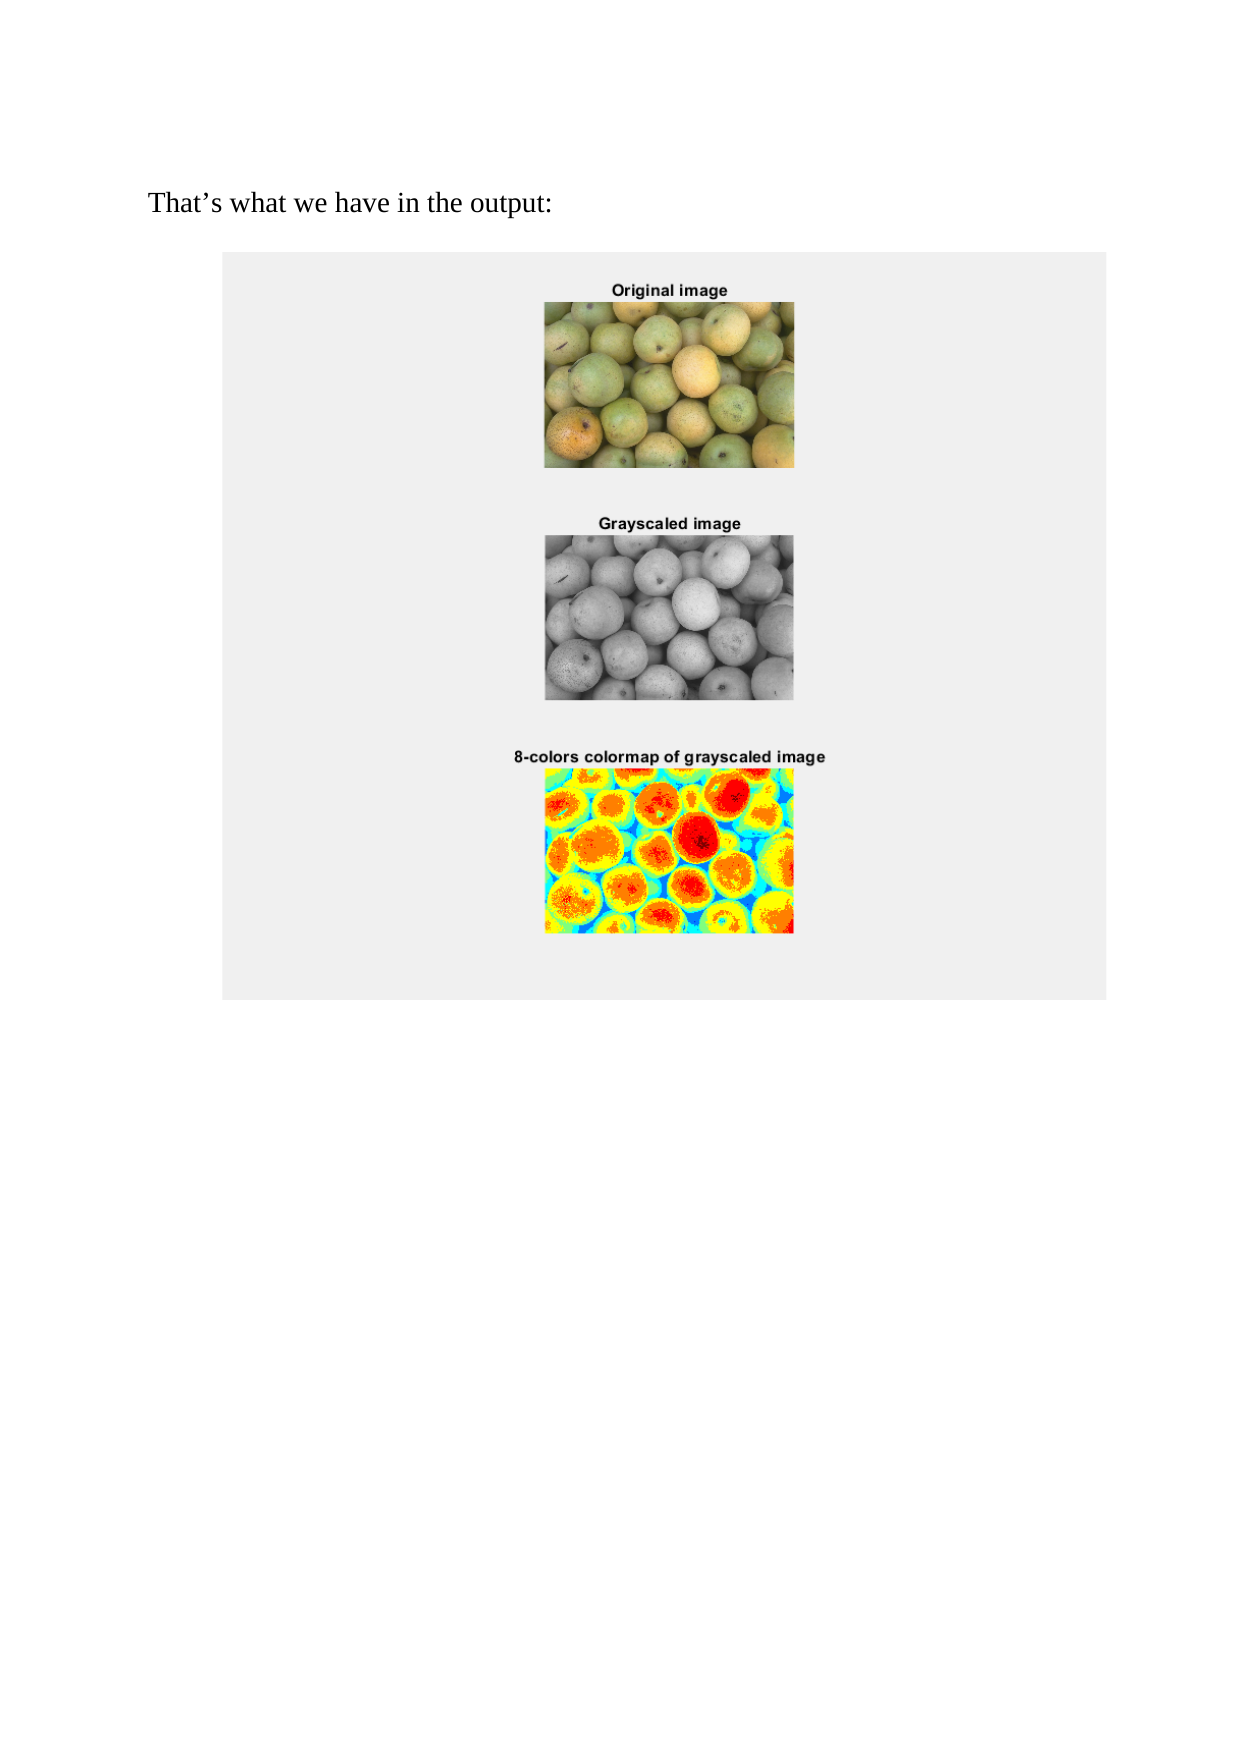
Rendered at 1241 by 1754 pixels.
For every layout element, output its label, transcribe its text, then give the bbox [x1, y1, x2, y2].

text That’s what we have in the output: [148, 185, 1181, 219]
picture [222, 252, 1107, 1000]
